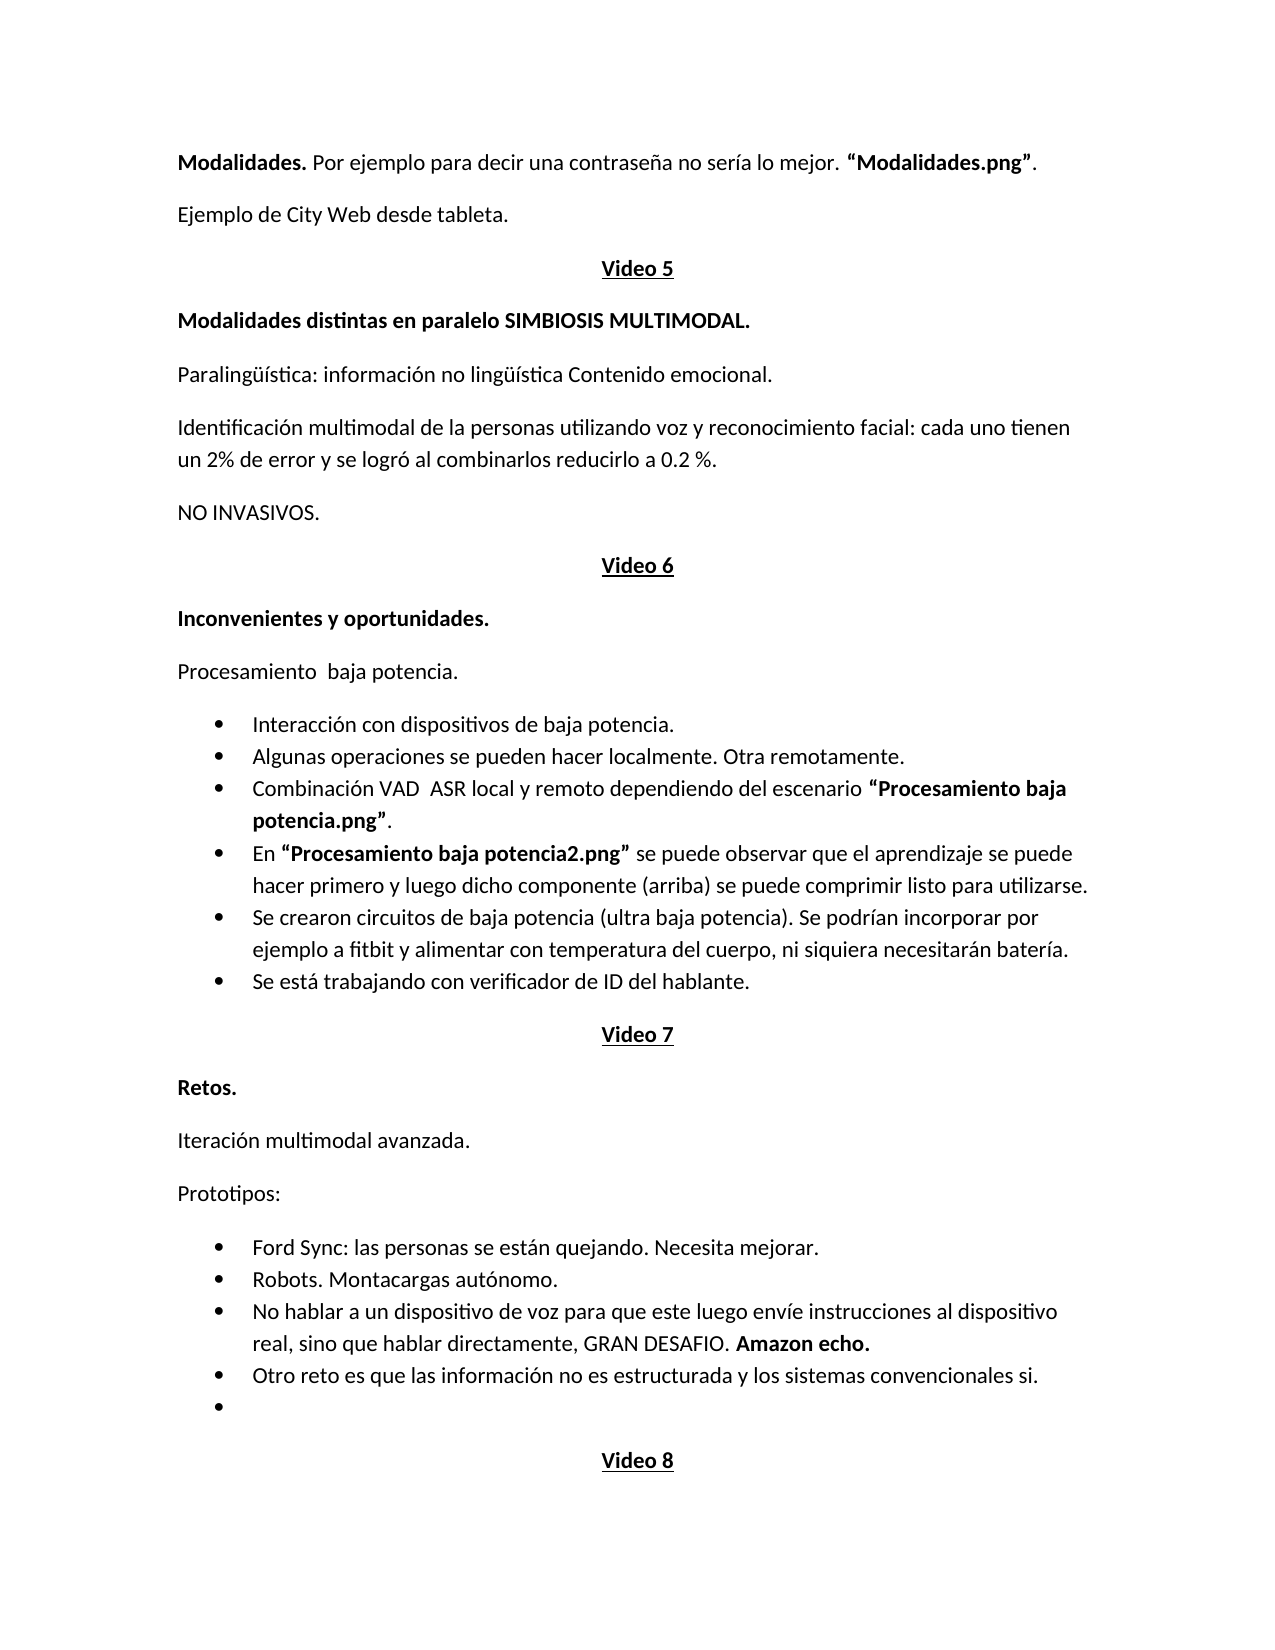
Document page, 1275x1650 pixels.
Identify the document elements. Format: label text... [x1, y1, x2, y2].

text Modalidades distintas en paralelo SIMBIOSIS MULTIMODAL. [177, 307, 1098, 335]
text Retos. [177, 1073, 1098, 1102]
list En “Procesamiento baja potencia2.png” se puede observar que el aprendizaje se puede hacer primero y luego dicho componente (arriba) se puede comprimir listo para utilizarse. [215, 839, 1098, 899]
list Algunas operaciones se pueden hacer localmente. Otra remotamente. [215, 742, 1098, 770]
list Ford Sync: las personas se están quejando. Necesita mejorar. [215, 1233, 1098, 1261]
text Modalidades. Por ejemplo para decir una contraseña no sería lo mejor. “Modalidades.png”. [177, 148, 1098, 176]
text Video 5 [177, 254, 1098, 282]
list Combinación VAD ASR local y remoto dependiendo del escenario “Procesamiento baja potencia.png”. [215, 774, 1098, 834]
list Interacción con dispositivos de baja potencia. [215, 710, 1098, 738]
text Video 8 [177, 1447, 1098, 1474]
text NO INVASIVOS. [177, 498, 1098, 526]
list No hablar a un dispositivo de voz para que este luego envíe instrucciones al dispositivo real, sino que hablar directamente, GRAN DESAFIO. Amazon echo. [215, 1297, 1098, 1357]
list Robots. Montacargas autónomo. [215, 1265, 1098, 1293]
text Iteración multimodal avanzada. [177, 1127, 1098, 1154]
text Paralingüística: información no lingüística Contenido emocional. [177, 360, 1098, 388]
text Ejemplo de City Web desde tableta. [177, 201, 1098, 229]
text Video 7 [177, 1021, 1098, 1048]
text Identificación multimodal de la personas utilizando voz y reconocimiento facial: cada uno tienen un 2% de error y se logró al combinarlos reducirlo a 0.2 %. [177, 413, 1098, 473]
text Video 6 [177, 551, 1098, 579]
list Se crearon circuitos de baja potencia (ultra baja potencia). Se podrían incorporar por ejemplo a fitbit y alimentar con temperatura del cuerpo, ni siquiera necesitarán batería. [215, 903, 1098, 963]
text Inconvenientes y oportunidades. [177, 604, 1098, 632]
text Procesamiento baja potencia. [177, 657, 1098, 685]
list Se está trabajando con verificador de ID del hablante. [215, 967, 1098, 996]
text Prototipos: [177, 1179, 1098, 1208]
list Otro reto es que las información no es estructurada y los sistemas convencionales si. [215, 1361, 1098, 1389]
